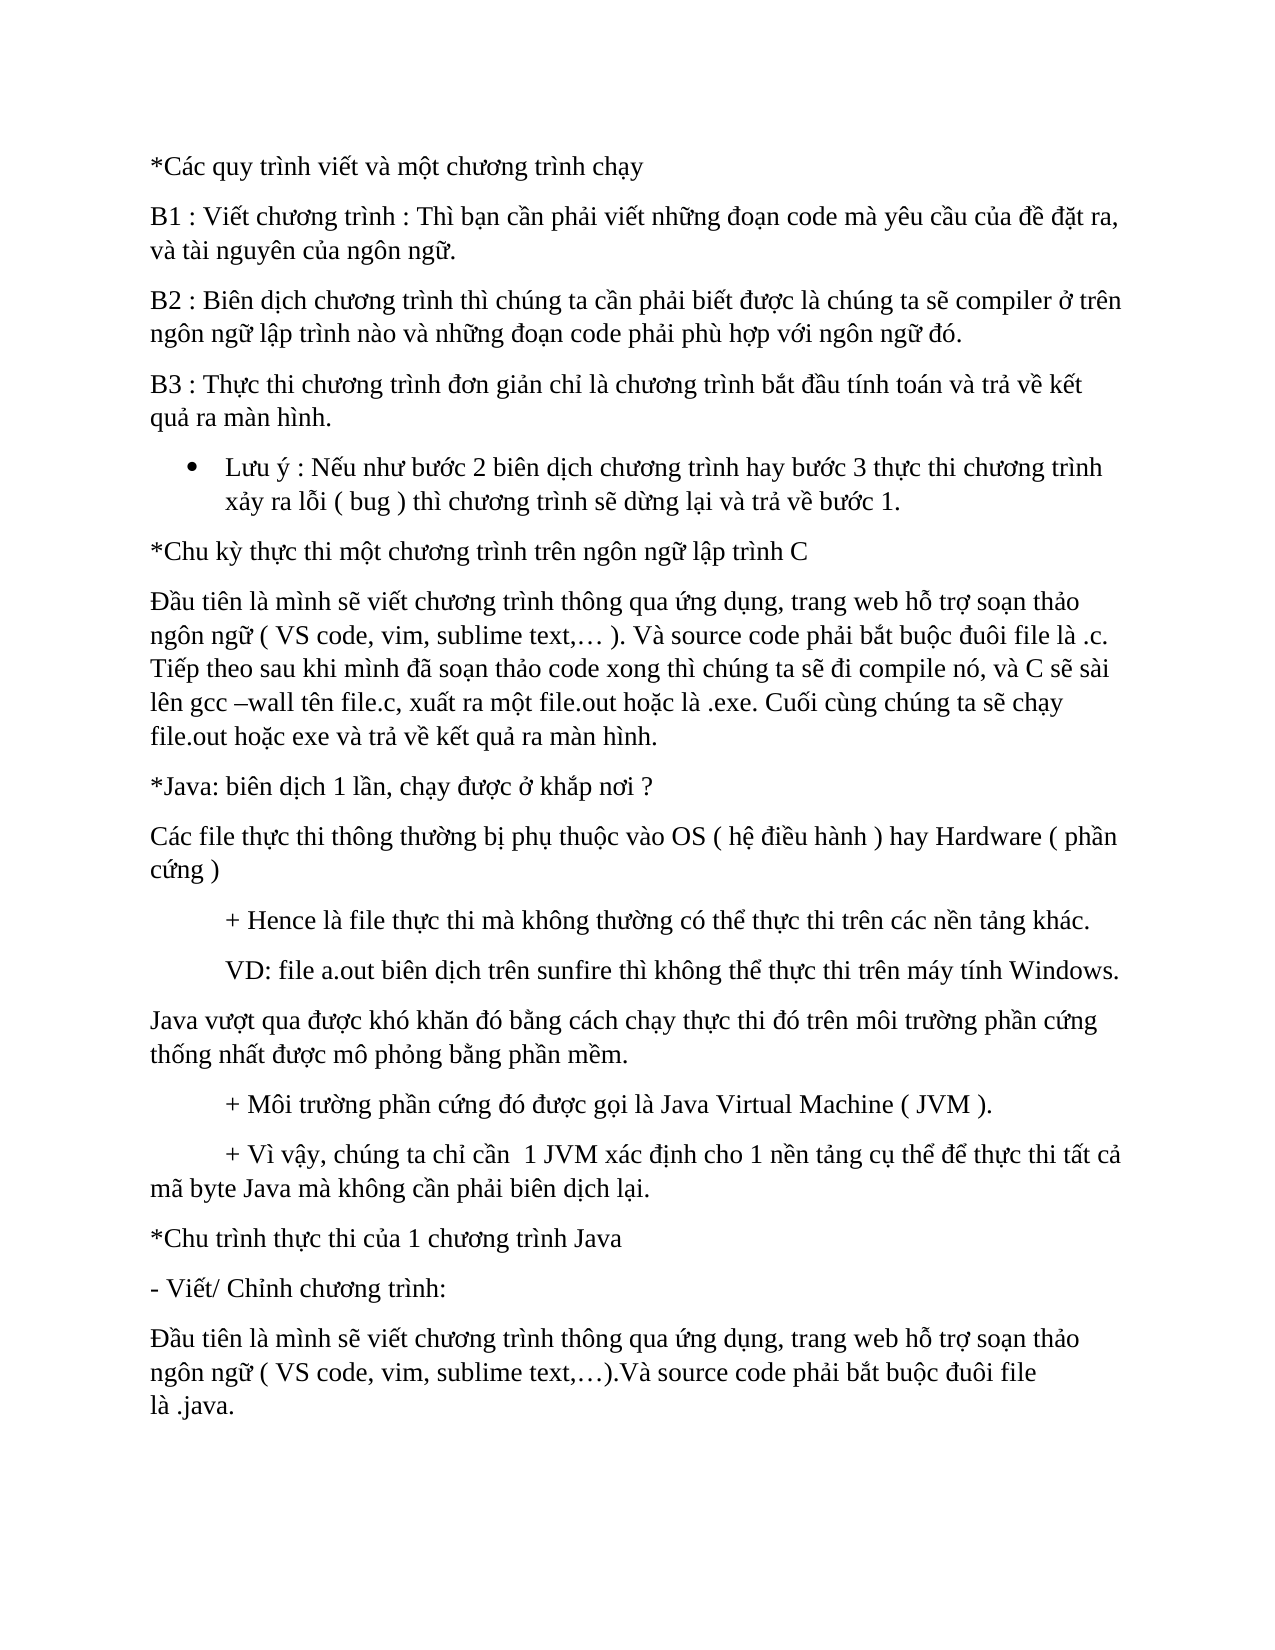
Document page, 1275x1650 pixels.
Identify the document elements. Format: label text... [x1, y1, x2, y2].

text + Hence là file thực thi mà không thường có thể thực thi trên các nền tảng khác. [150, 904, 1125, 935]
text *Chu trình thực thi của 1 chương trình Java [150, 1222, 1125, 1253]
text + Vì vậy, chúng ta chỉ cần 1 JVM xác định cho 1 nền tảng cụ thể để thực thi tất cả mã byte Java mà không cần phải biên dịch lại. [150, 1138, 1125, 1203]
text B1 : Viết chương trình : Thì bạn cần phải viết những đoạn code mà yêu cầu của đề đặt ra, và tài nguyên của ngôn ngữ. [150, 200, 1125, 265]
list Lưu ý : Nếu như bước 2 biên dịch chương trình hay bước 3 thực thi chương trình xảy ra lỗi ( bug ) thì chương trình sẽ dừng lại và trả về bước 1. [187, 451, 1125, 516]
text Các file thực thi thông thường bị phụ thuộc vào OS ( hệ điều hành ) hay Hardware ( phần cứng ) [150, 820, 1125, 885]
text B2 : Biên dịch chương trình thì chúng ta cần phải biết được là chúng ta sẽ compiler ở trên ngôn ngữ lập trình nào và những đoạn code phải phù hợp với ngôn ngữ đó. [150, 284, 1125, 349]
text *Java: biên dịch 1 lần, chạy được ở khắp nơi ? [150, 770, 1125, 801]
text *Các quy trình viết và một chương trình chạy [150, 150, 1125, 181]
text B3 : Thực thi chương trình đơn giản chỉ là chương trình bắt đầu tính toán và trả về kết quả ra màn hình. [150, 368, 1125, 432]
text Đầu tiên là mình sẽ viết chương trình thông qua ứng dụng, trang web hỗ trợ soạn thảo ngôn ngữ ( VS code, vim, sublime text,…).Và source code phải bắt buộc đuôi file là .java. [150, 1322, 1125, 1421]
text VD: file a.out biên dịch trên sunfire thì không thể thực thi trên máy tính Windows. [150, 954, 1125, 985]
text *Chu kỳ thực thi một chương trình trên ngôn ngữ lập trình C [150, 535, 1125, 566]
text Đầu tiên là mình sẽ viết chương trình thông qua ứng dụng, trang web hỗ trợ soạn thảo ngôn ngữ ( VS code, vim, sublime text,… ). Và source code phải bắt buộc đuôi file là .c. Tiếp theo sau khi mình đã soạn thảo code xong thì chúng ta sẽ đi compile nó, và C sẽ sài lên gcc –wall tên file.c, xuất ra một file.out hoặc là .exe. Cuối cùng chúng ta sẽ chạy file.out hoặc exe và trả về kết quả ra màn hình. [150, 586, 1125, 751]
text + Môi trường phần cứng đó được gọi là Java Virtual Machine ( JVM ). [150, 1088, 1125, 1119]
text - Viết/ Chỉnh chương trình: [150, 1272, 1125, 1303]
text Java vượt qua được khó khăn đó bằng cách chạy thực thi đó trên môi trường phần cứng thống nhất được mô phỏng bằng phần mềm. [150, 1004, 1125, 1069]
